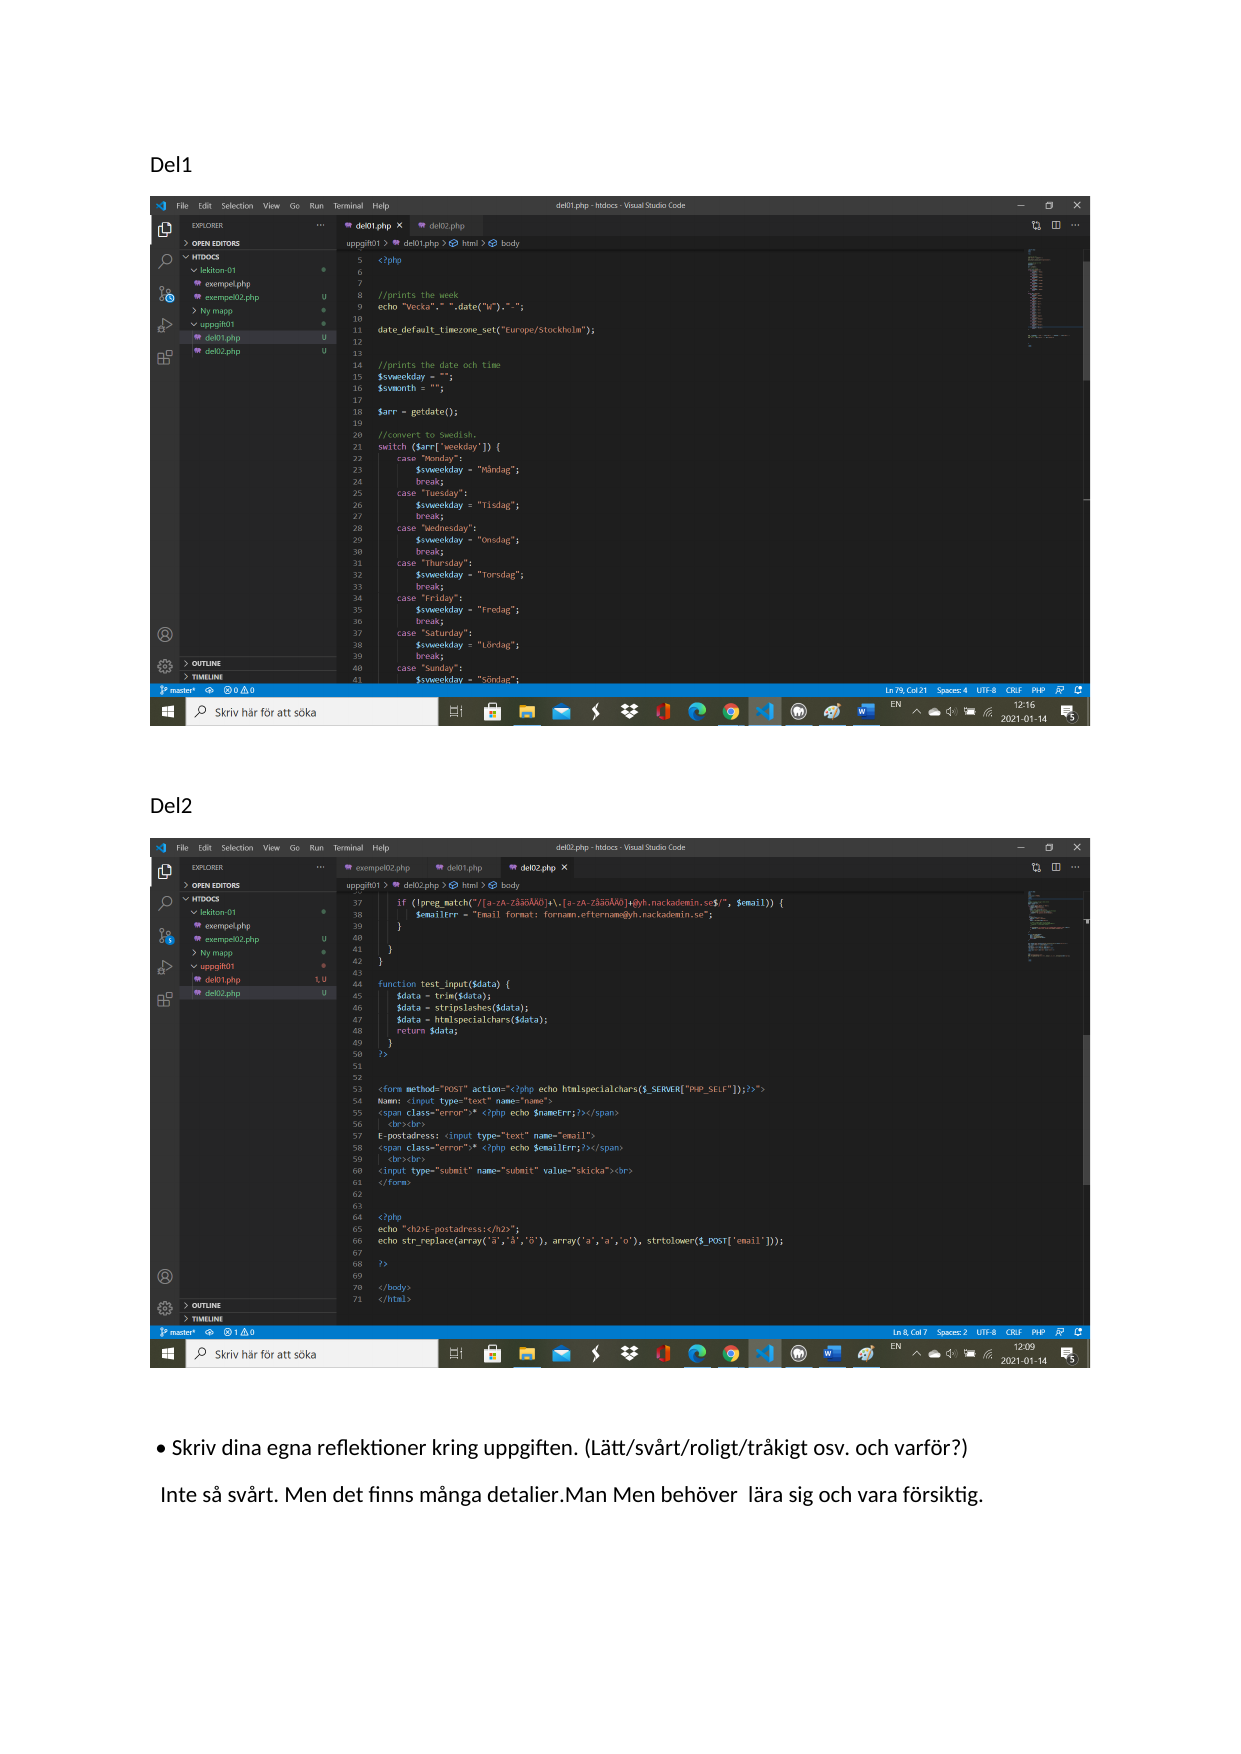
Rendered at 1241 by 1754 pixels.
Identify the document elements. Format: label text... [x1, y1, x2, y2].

text Del1 [150, 150, 1090, 178]
text Inte så svårt. Men det finns många detalier.Man Men behöver lära sig och vara försiktig. [150, 1480, 1090, 1508]
text • Skriv dina egna reflektioner kring uppgiften. (Lätt/svårt/roligt/tråkigt osv. och varför?) [150, 1433, 1090, 1461]
picture [150, 838, 1091, 1368]
text Del2 [150, 791, 1090, 819]
picture [150, 196, 1091, 726]
